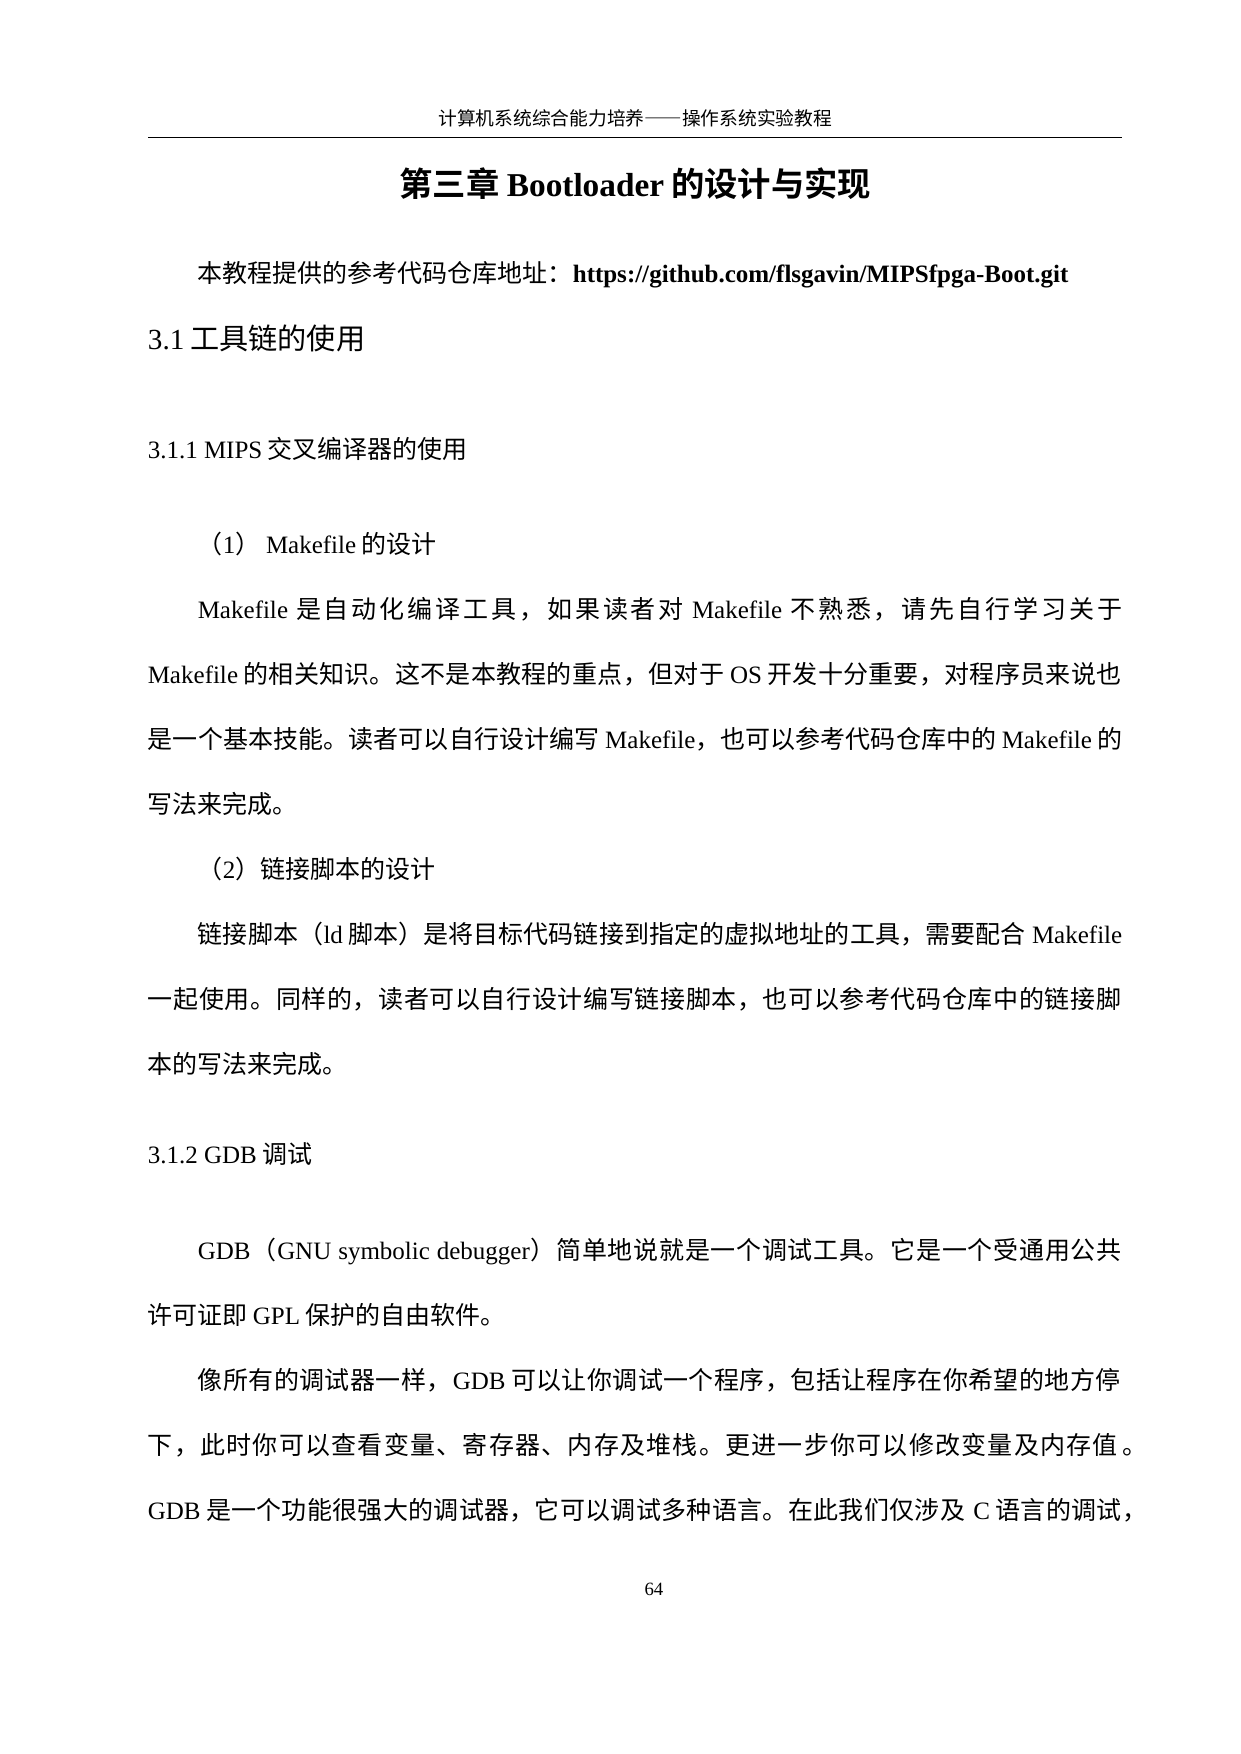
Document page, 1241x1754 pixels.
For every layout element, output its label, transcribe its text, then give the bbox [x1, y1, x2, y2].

subtitle 3.1工具链的使用 [148, 304, 1122, 369]
text （2）链接脚本的设计 [148, 836, 1122, 901]
text 本教程提供的参考代码仓库地址：https://github.com/flsgavin/MIPSfpga-Boot.git [148, 239, 1122, 304]
text 链接脚本（ld脚本）是将目标代码链接到指定的虚拟地址的工具，需要配合Makefile一起使用。同样的，读者可以自行设计编写链接脚本，也可以参考代码仓库中的链接脚本的写法来完成。 [148, 901, 1122, 1096]
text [148, 1346, 1122, 1541]
text GDB（GNU symbolic debugger）简单地说就是一个调试工具。它是一个受通用公共许可证即GPL保护的自由软件。 [148, 1216, 1122, 1346]
text （1） Makefile的设计 [148, 511, 1122, 576]
text Makefile是自动化编译工具，如果读者对Makefile不熟悉，请先自行学习关于Makefile的相关知识。这不是本教程的重点，但对于OS开发十分重要，对程序员来说也是一个基本技能。读者可以自行设计编写Makefile，也可以参考代码仓库中的Makefile的写法来完成。 [148, 576, 1122, 836]
subtitle 第三章 Bootloader的设计与实现 [148, 150, 1122, 215]
subtitle 3.1.2 GDB调试 [148, 1121, 1122, 1186]
subtitle 3.1.1 MIPS交叉编译器的使用 [148, 415, 1122, 480]
